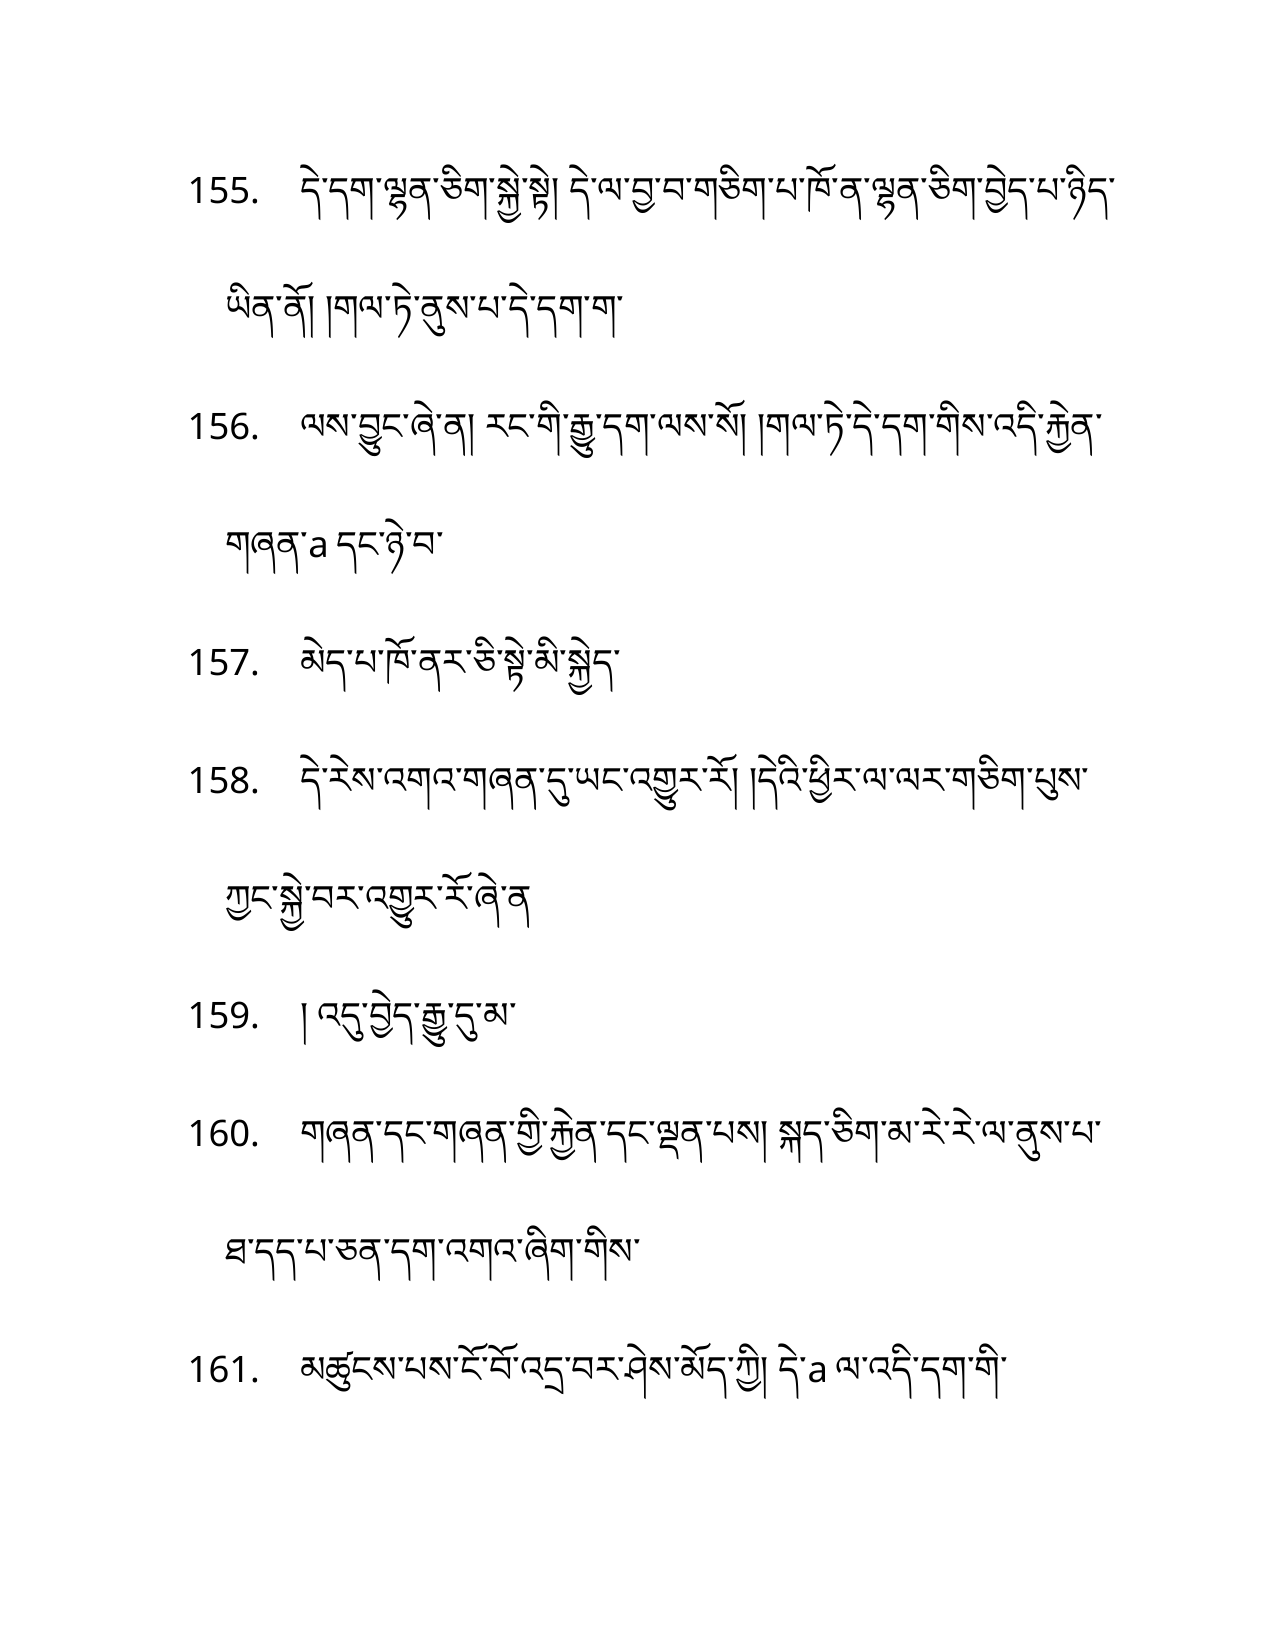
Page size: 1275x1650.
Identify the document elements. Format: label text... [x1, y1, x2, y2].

list མཚུངས་པས་ངོ་བོ་འདྲ་བར་ཤེས་མོད་ཀྱི། དེ་aལ་འདི་དག་གི་ [187, 1329, 1125, 1432]
list མེད་པ་ཁོ་ནར་ཅི་སྟེ་མི་སྐྱེད་ [187, 622, 1125, 724]
list དེ་དག་ལྷན་ཅིག་སྐྱེ་སྟེ། དེ་ལ་བྱ་བ་གཅིག་པ་ཁོ་ན་ལྷན་ཅིག་བྱེད་པ་ཉིད་ཡིན་ནོ། །གལ་ཏེ་ནུས་པ་དེ་དག་ག་ [187, 150, 1125, 371]
list གཞན་དང་གཞན་གྱི་རྐྱེན་དང་ལྡན་པས། སྐད་ཅིག་མ་རེ་རེ་ལ་ནུས་པ་ཐ་དད་པ་ཅན་དག་འགའ་ཞིག་གིས་ [187, 1093, 1125, 1314]
list དེ་རེས་འགའ་གཞན་དུ་ཡང་འགྱུར་རོ། །དེའི་ཕྱིར་ལ་ལར་གཅིག་པུས་ཀྱང་སྐྱེ་བར་འགྱུར་རོ་ཞེ་ན [187, 739, 1125, 960]
list ། འདུ་བྱེད་རྒྱུ་དུ་མ་ [187, 975, 1125, 1078]
list ལས་བྱུང་ཞེ་ན། རང་གི་རྒྱུ་དག་ལས་སོ། །གལ་ཏེ་དེ་དག་གིས་འདི་རྐྱེན་གཞན་aདང་ཉེ་བ་ [187, 386, 1125, 606]
